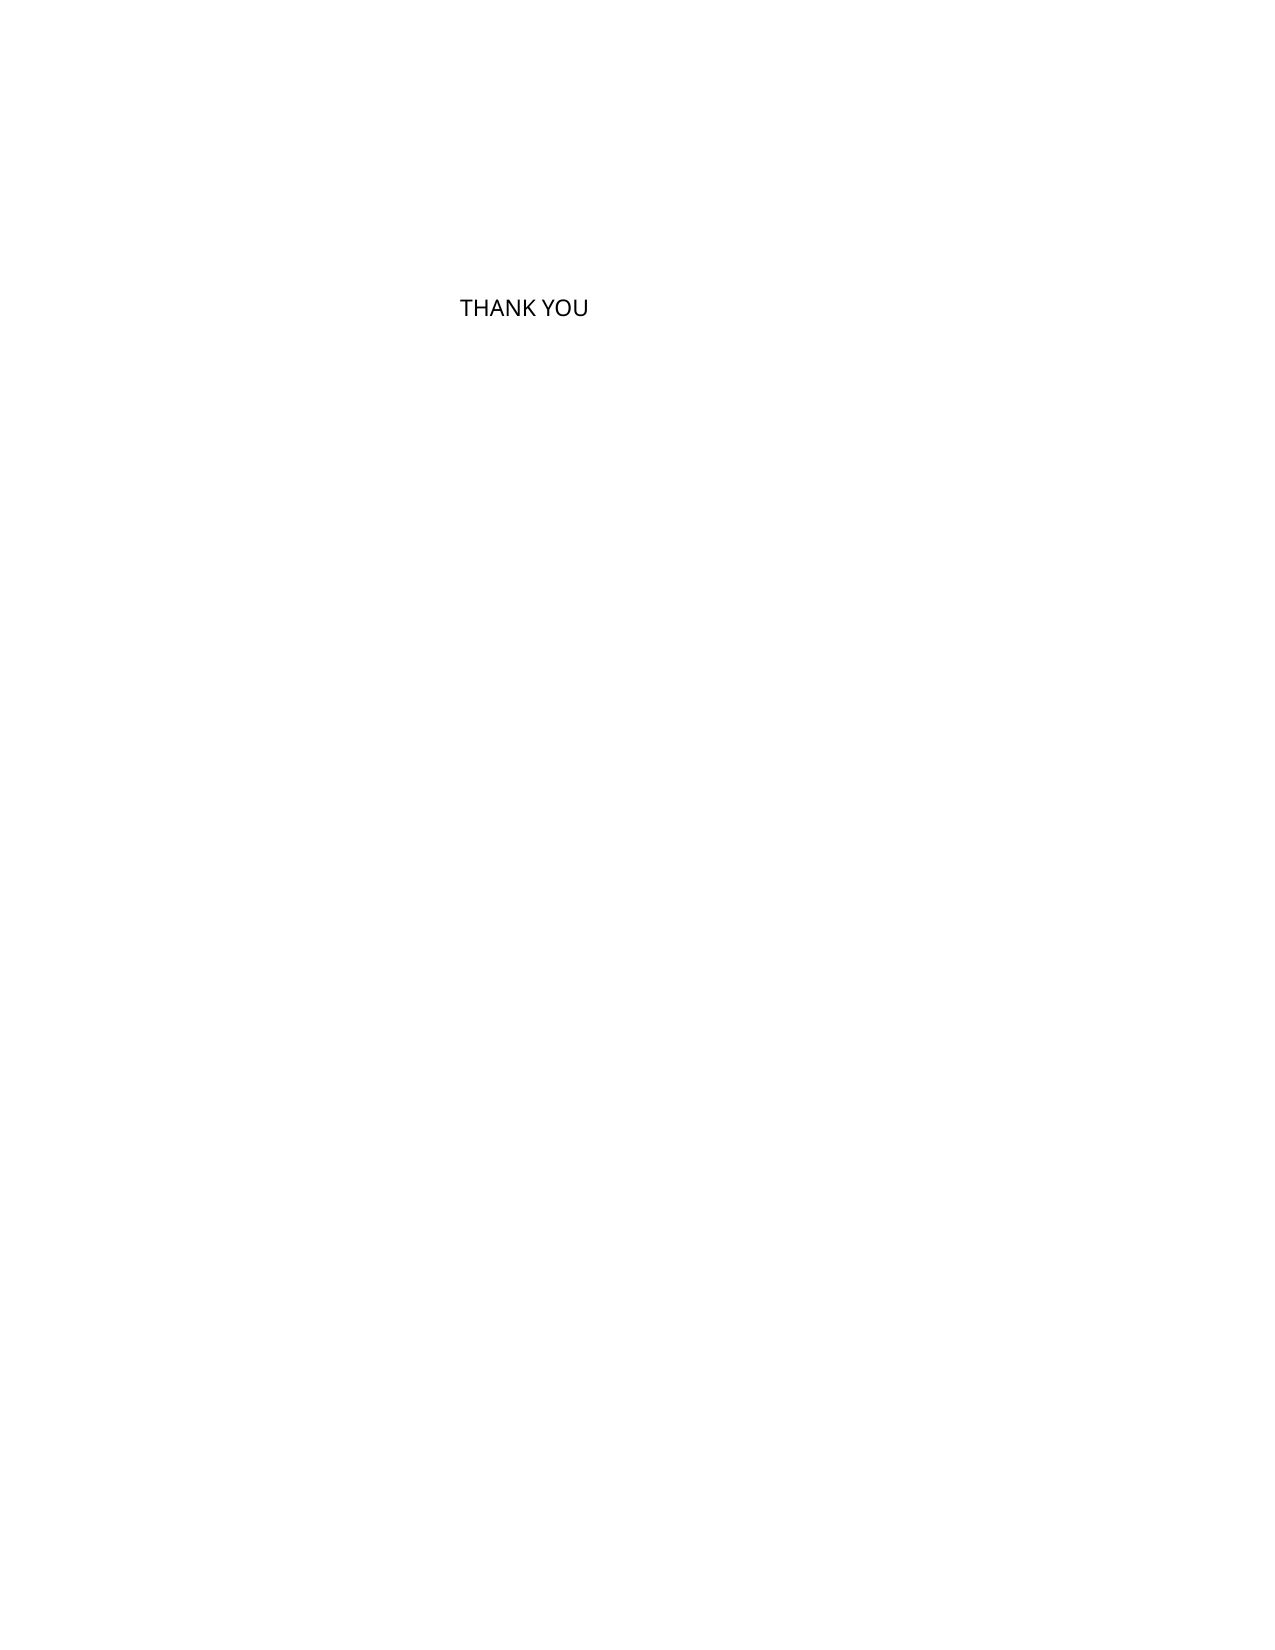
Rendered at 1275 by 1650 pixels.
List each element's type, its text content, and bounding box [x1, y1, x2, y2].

text THANK YOU [91, 294, 1125, 322]
